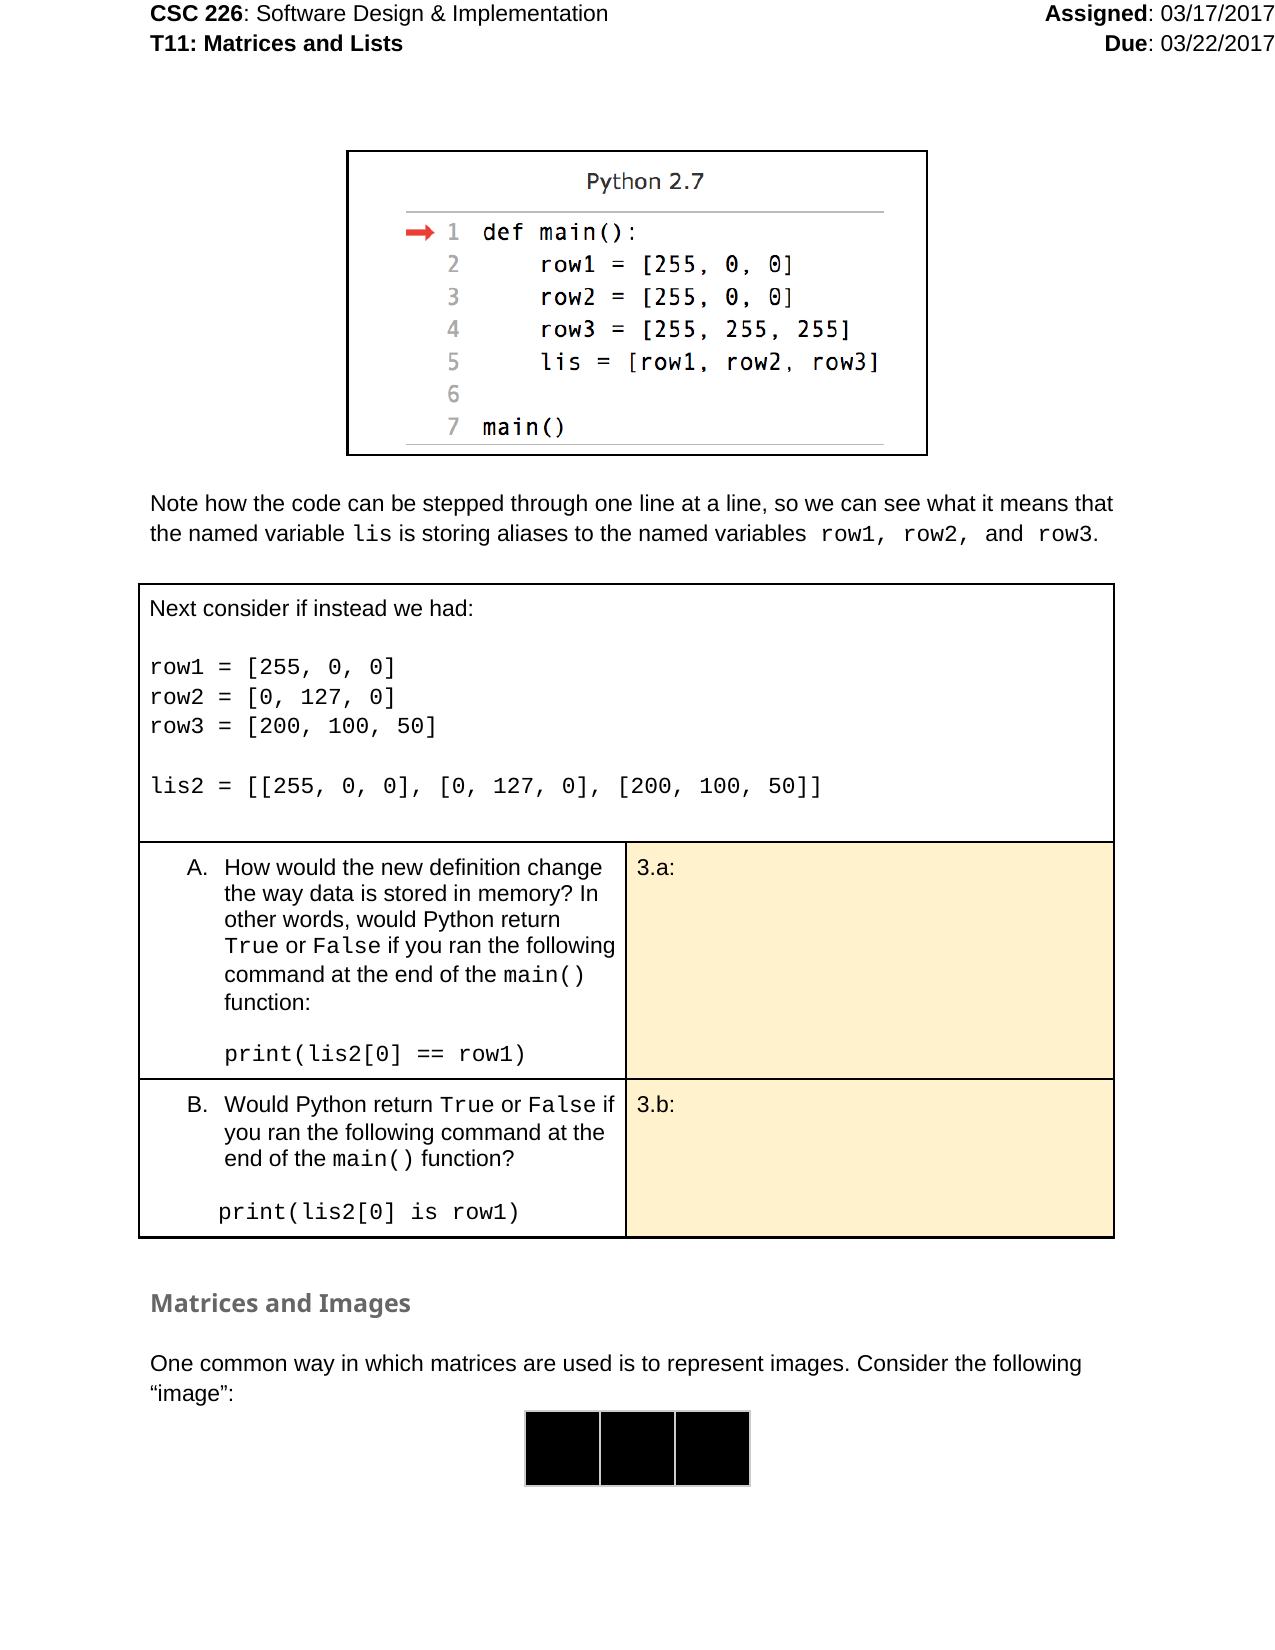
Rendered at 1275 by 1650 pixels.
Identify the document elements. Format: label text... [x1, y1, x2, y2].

subtitle Matrices and Images [150, 1285, 1125, 1319]
table_header [601, 1412, 674, 1485]
table_cell 3.b: [627, 1080, 1113, 1236]
text Note how the code can be stepped through one line at a line, so we can see what it means that the named variable lis is storing aliases to the named variables row1, row2, and row3. [150, 490, 1125, 548]
table_header [676, 1412, 749, 1485]
picture [349, 152, 926, 454]
table_cell 3.a: [627, 843, 1113, 1078]
table_cell How would the new definition change the way data is stored in memory? In other words, would Python return True or False if you ran the following command at the end of the main() function: print(lis2[0] == row1) [140, 843, 625, 1078]
table_header Next consider if instead we had: row1 = [255, 0, 0] row2 = [0, 127, 0] row3 = [200, 100, 50] lis2 = [[255, 0, 0], [0, 127, 0], [200, 100, 50]] [140, 585, 1113, 841]
table_header [526, 1412, 599, 1485]
table_cell Would Python return True or False if you ran the following command at the end of the main() function? print(lis2[0] is row1) [140, 1080, 625, 1236]
text One common way in which matrices are used is to represent images. Consider the following “image”: [150, 1350, 1125, 1406]
